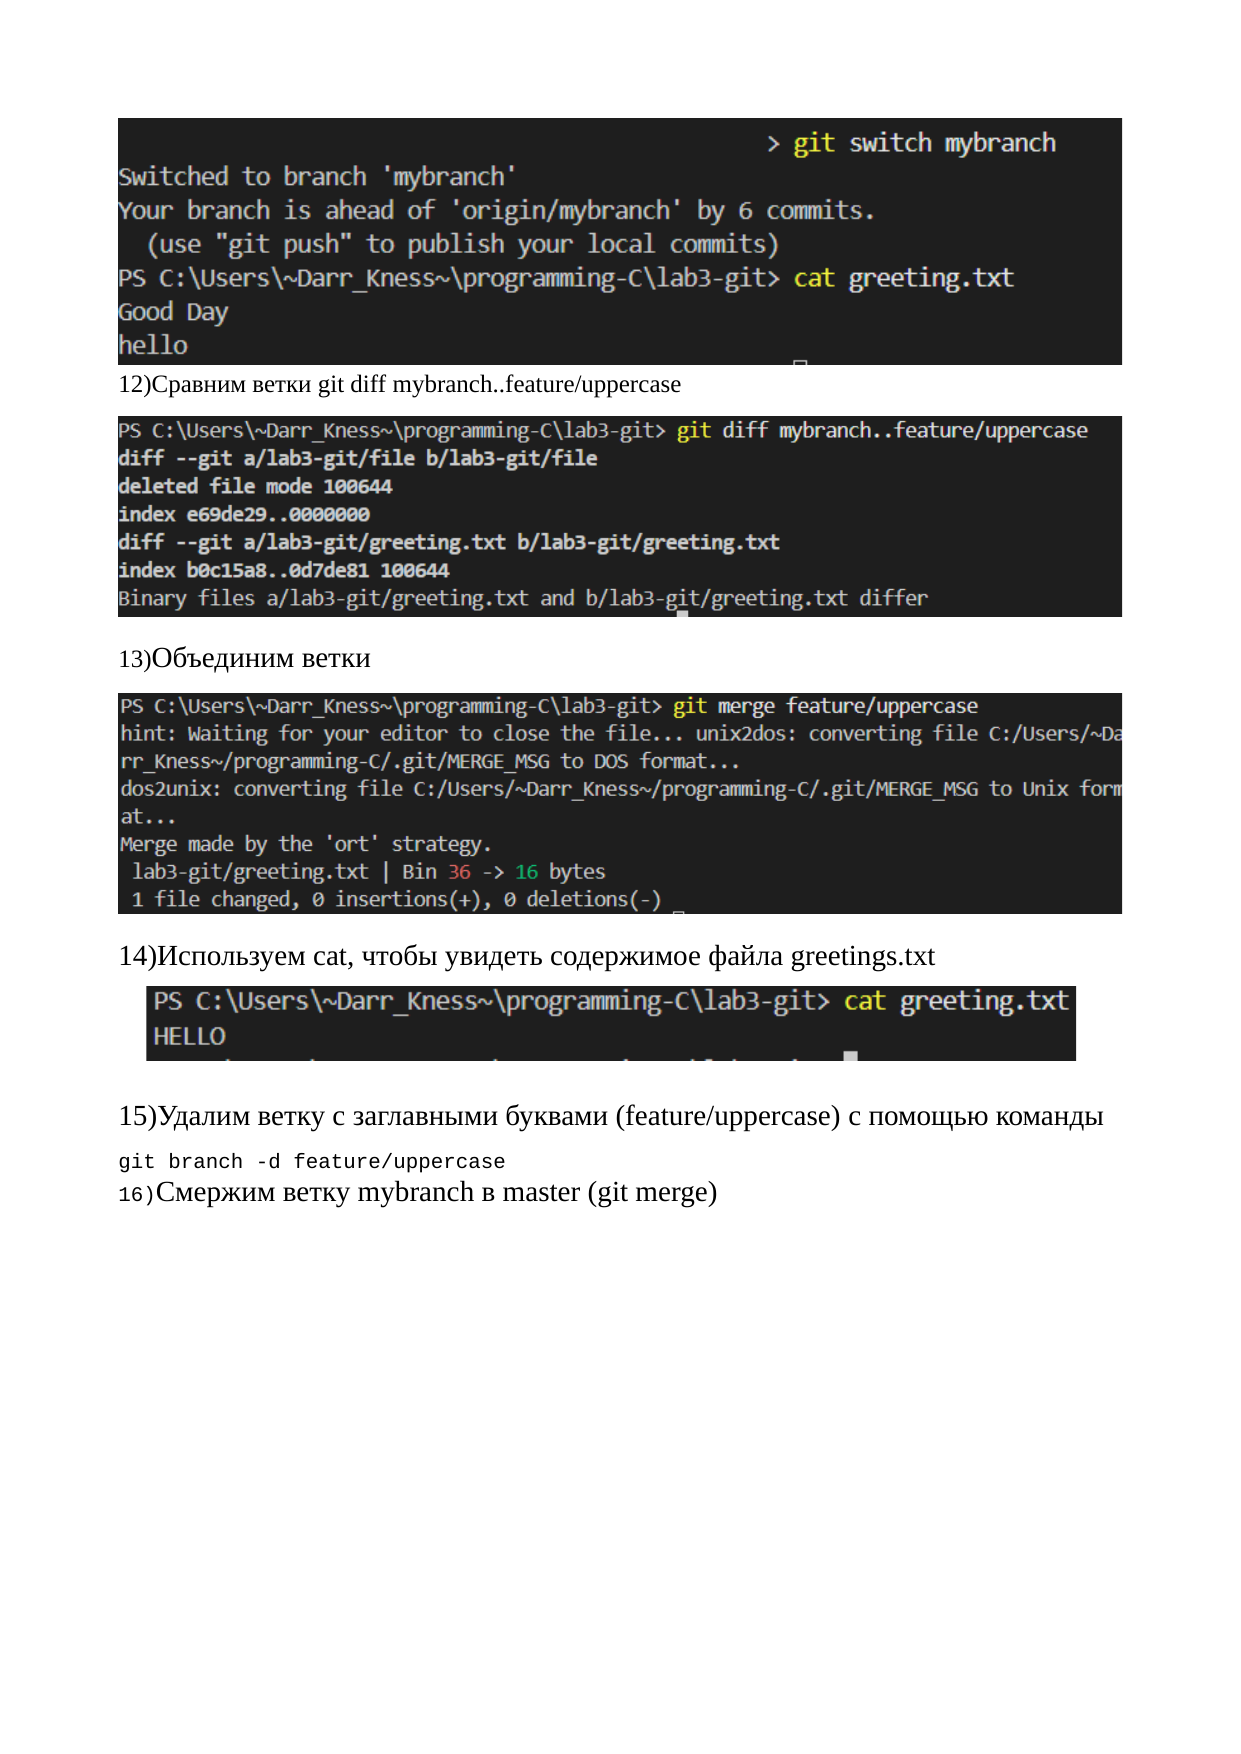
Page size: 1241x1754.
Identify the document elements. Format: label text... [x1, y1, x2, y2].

picture [118, 693, 1123, 914]
picture [146, 986, 1077, 1061]
text 13)Объединим ветки [118, 617, 1122, 674]
text 14)Используем cat, чтобы увидеть содержимое файла greetings.txt [118, 914, 1122, 972]
picture [118, 416, 1123, 617]
text 12)Сравним ветки git diff mybranch..feature/uppercase [118, 365, 1122, 398]
text git branch -d feature/uppercase [118, 1151, 1122, 1174]
picture [118, 118, 1123, 365]
text 16)Смержим ветку mybranch в master (git merge) [118, 1174, 1122, 1208]
text 15)Удалим ветку с заглавными буквами (feature/uppercase) с помощью команды [118, 1098, 1122, 1131]
